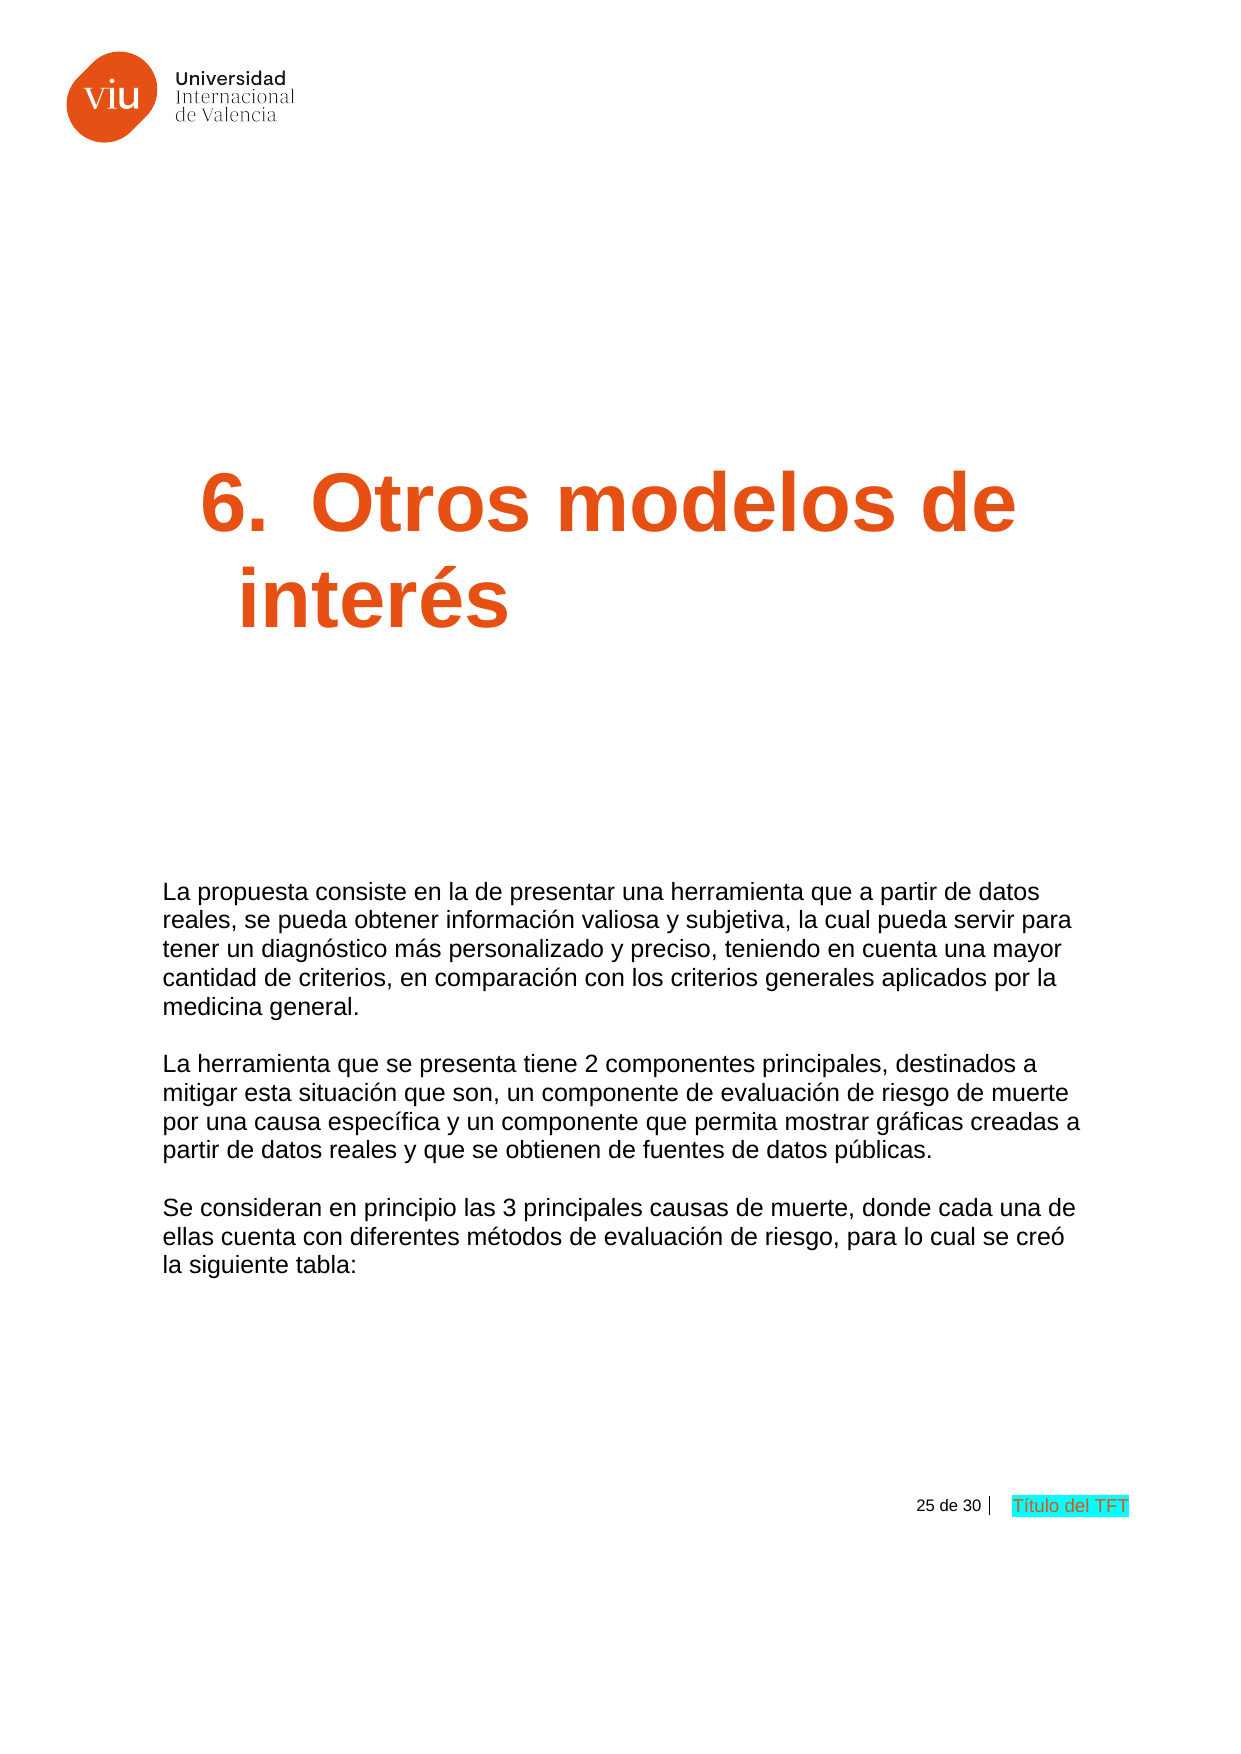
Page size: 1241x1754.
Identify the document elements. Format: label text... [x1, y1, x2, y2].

text La herramienta que se presenta tiene 2 componentes principales, destinados a mitigar esta situación que son, un componente de evaluación de riesgo de muerte por una causa específica y un componente que permita mostrar gráficas creadas a partir de datos reales y que se obtienen de fuentes de datos públicas. [162, 1049, 1087, 1164]
picture [45, 29, 316, 165]
text Se consideran en principio las 3 principales causas de muerte, donde cada una de ellas cuenta con diferentes métodos de evaluación de riesgo, para lo cual se creó la siguiente tabla: [162, 1193, 1087, 1279]
text La propuesta consiste en la de presentar una herramienta que a partir de datos reales, se pueda obtener información valiosa y subjetiva, la cual pueda servir para tener un diagnóstico más personalizado y preciso, teniendo en cuenta una mayor cantidad de criterios, en comparación con los criterios generales aplicados por la medicina general. [162, 877, 1087, 1020]
text Otros modelos de interés [200, 453, 1087, 645]
